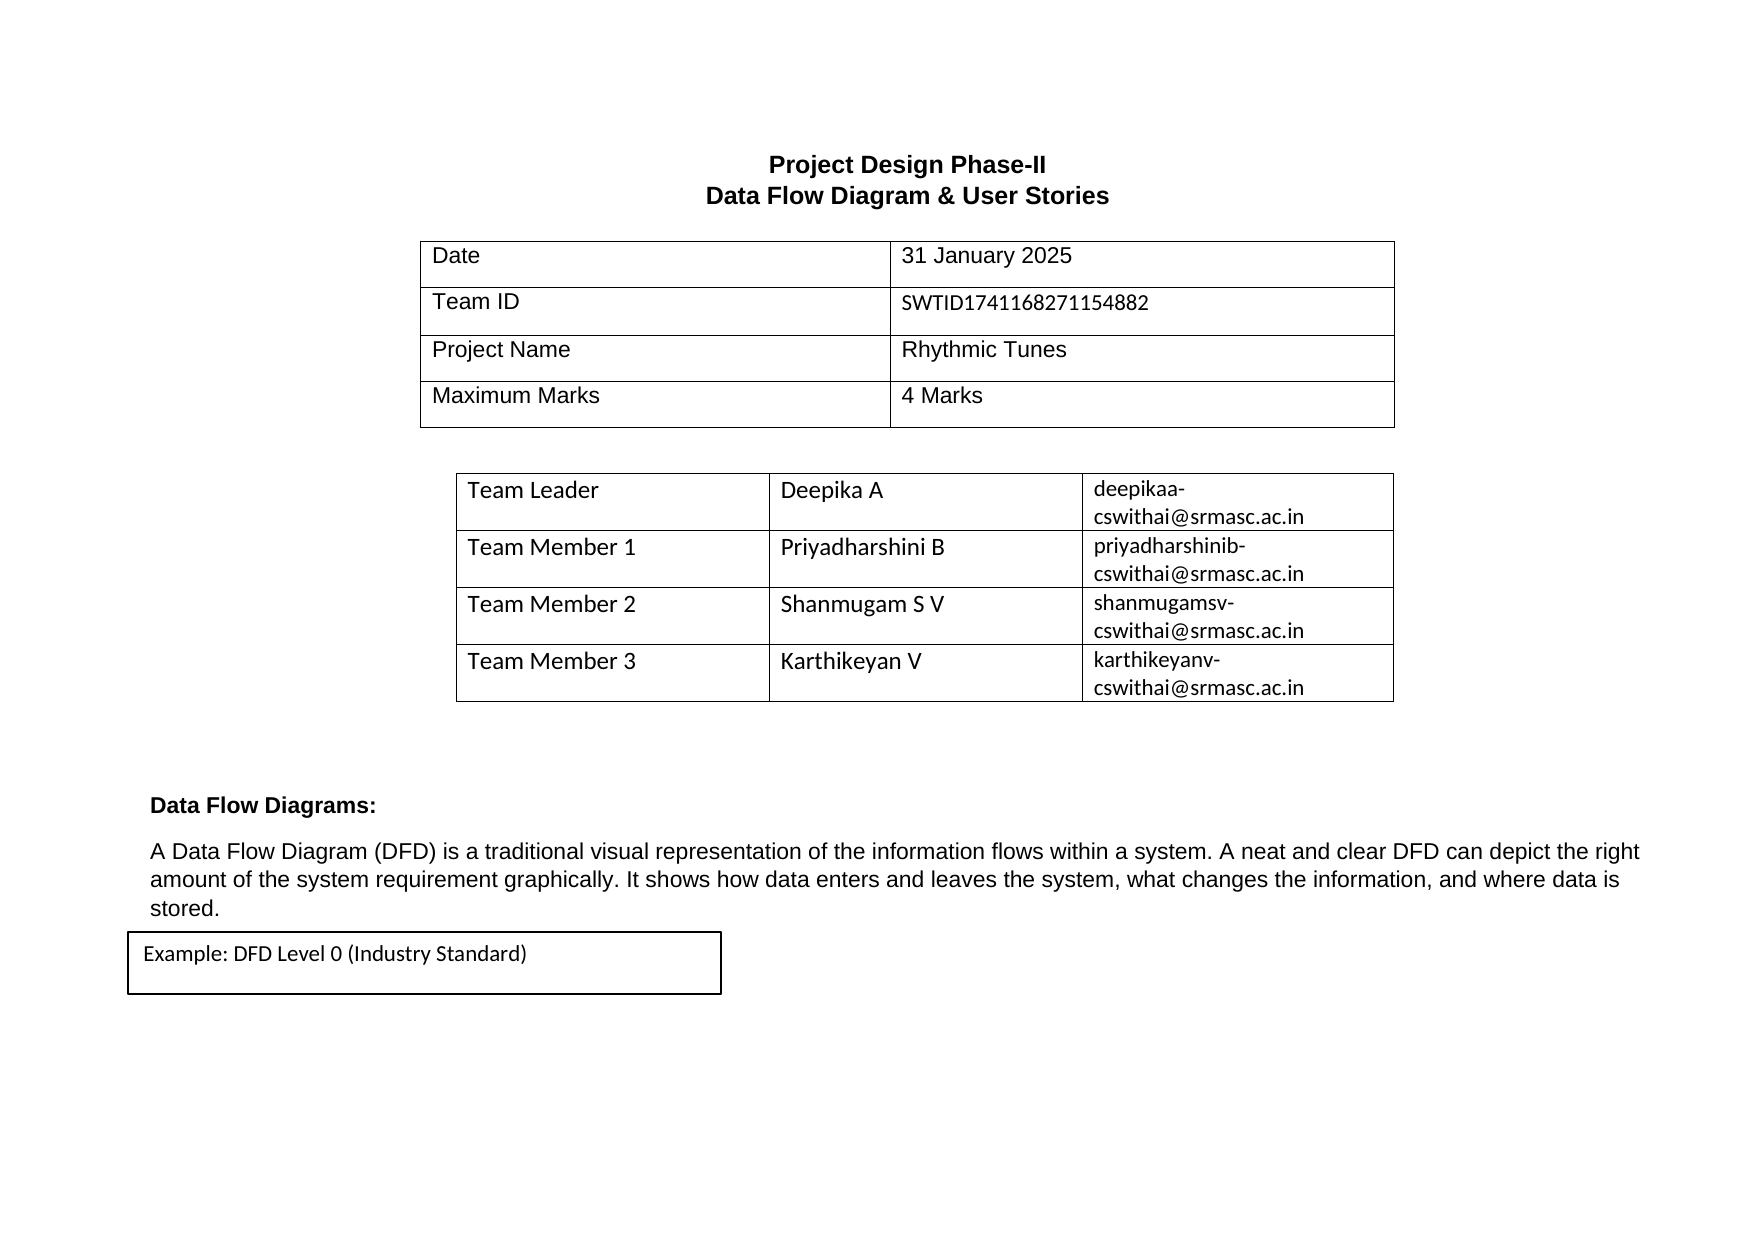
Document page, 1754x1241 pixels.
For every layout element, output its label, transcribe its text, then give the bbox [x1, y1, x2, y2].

table_cell Project Name [421, 336, 890, 381]
table_cell SWTID1741168271154882 [891, 288, 1394, 334]
table_header Deepika A [770, 474, 1082, 530]
text A Data Flow Diagram (DFD) is a traditional visual representation of the information flows within a system. A neat and clear DFD can depict the right amount of the system requirement graphically. It shows how data enters and leaves the system, what changes the information, and where data is stored. [150, 838, 1665, 921]
table_cell Team ID [421, 288, 890, 334]
table_cell Priyadharshini B [770, 531, 1082, 587]
table_cell priyadharshinib-cswithai@srmasc.ac.in [1083, 531, 1393, 587]
table_cell Rhythmic Tunes [891, 336, 1394, 381]
table_cell Shanmugam S V [770, 588, 1082, 644]
table_header deepikaa-cswithai@srmasc.ac.in [1083, 474, 1393, 530]
text Data Flow Diagram & User Stories [150, 181, 1665, 210]
table_cell Karthikeyan V [770, 645, 1082, 701]
table_header Date [421, 242, 890, 287]
table_cell karthikeyanv-cswithai@srmasc.ac.in [1083, 645, 1393, 701]
table_header Team Leader [457, 474, 769, 530]
table_cell Team Member 3 [457, 645, 769, 701]
table_header 31 January 2025 [891, 242, 1394, 287]
table_cell 4 Marks [891, 382, 1394, 427]
table_cell Maximum Marks [421, 382, 890, 427]
text Data Flow Diagrams: [150, 792, 1665, 819]
table_cell Team Member 1 [457, 531, 769, 587]
table_cell shanmugamsv-cswithai@srmasc.ac.in [1083, 588, 1393, 644]
table_cell Team Member 2 [457, 588, 769, 644]
text Project Design Phase-II [150, 150, 1665, 179]
